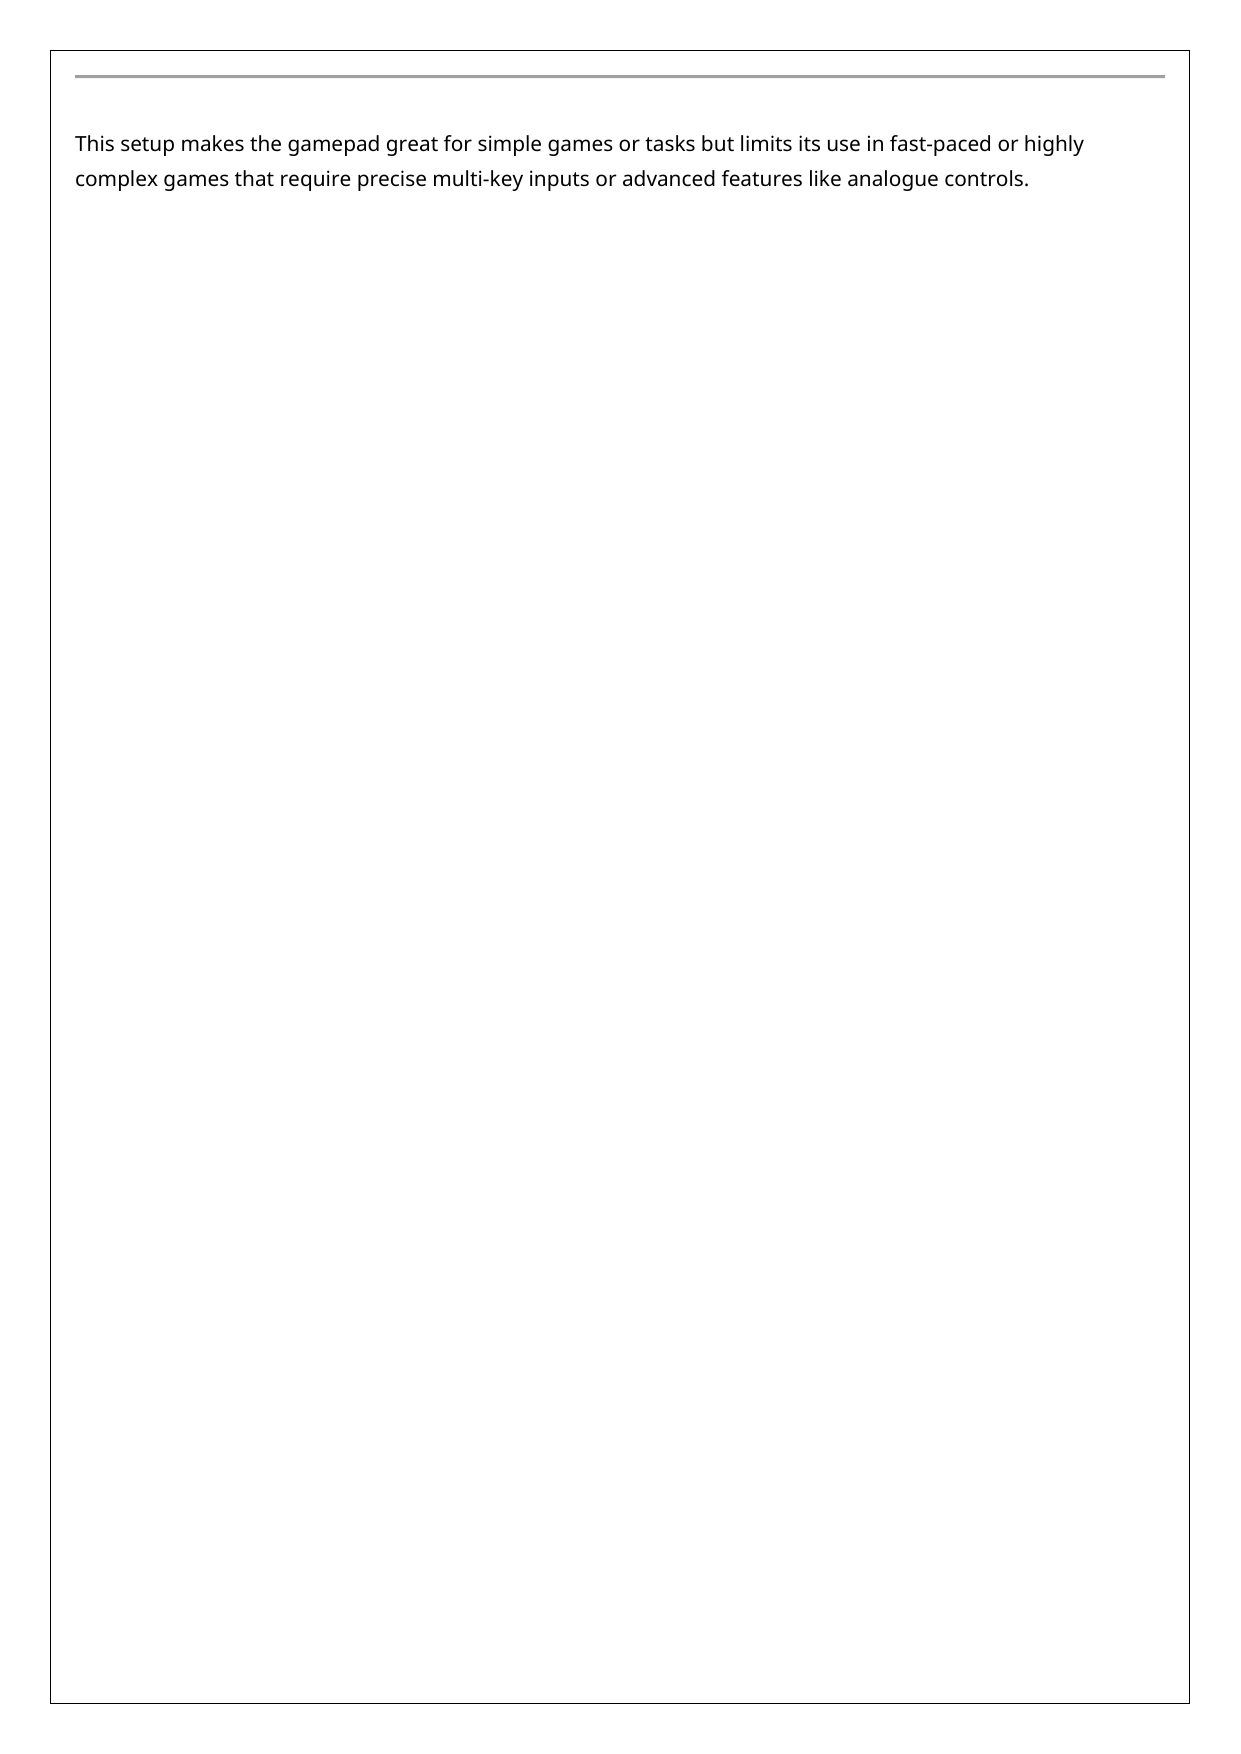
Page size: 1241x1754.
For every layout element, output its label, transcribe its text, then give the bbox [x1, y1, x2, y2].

text This setup makes the gamepad great for simple games or tasks but limits its use in fast-paced or highly complex games that require precise multi-key inputs or advanced features like analogue controls. [75, 129, 1165, 193]
